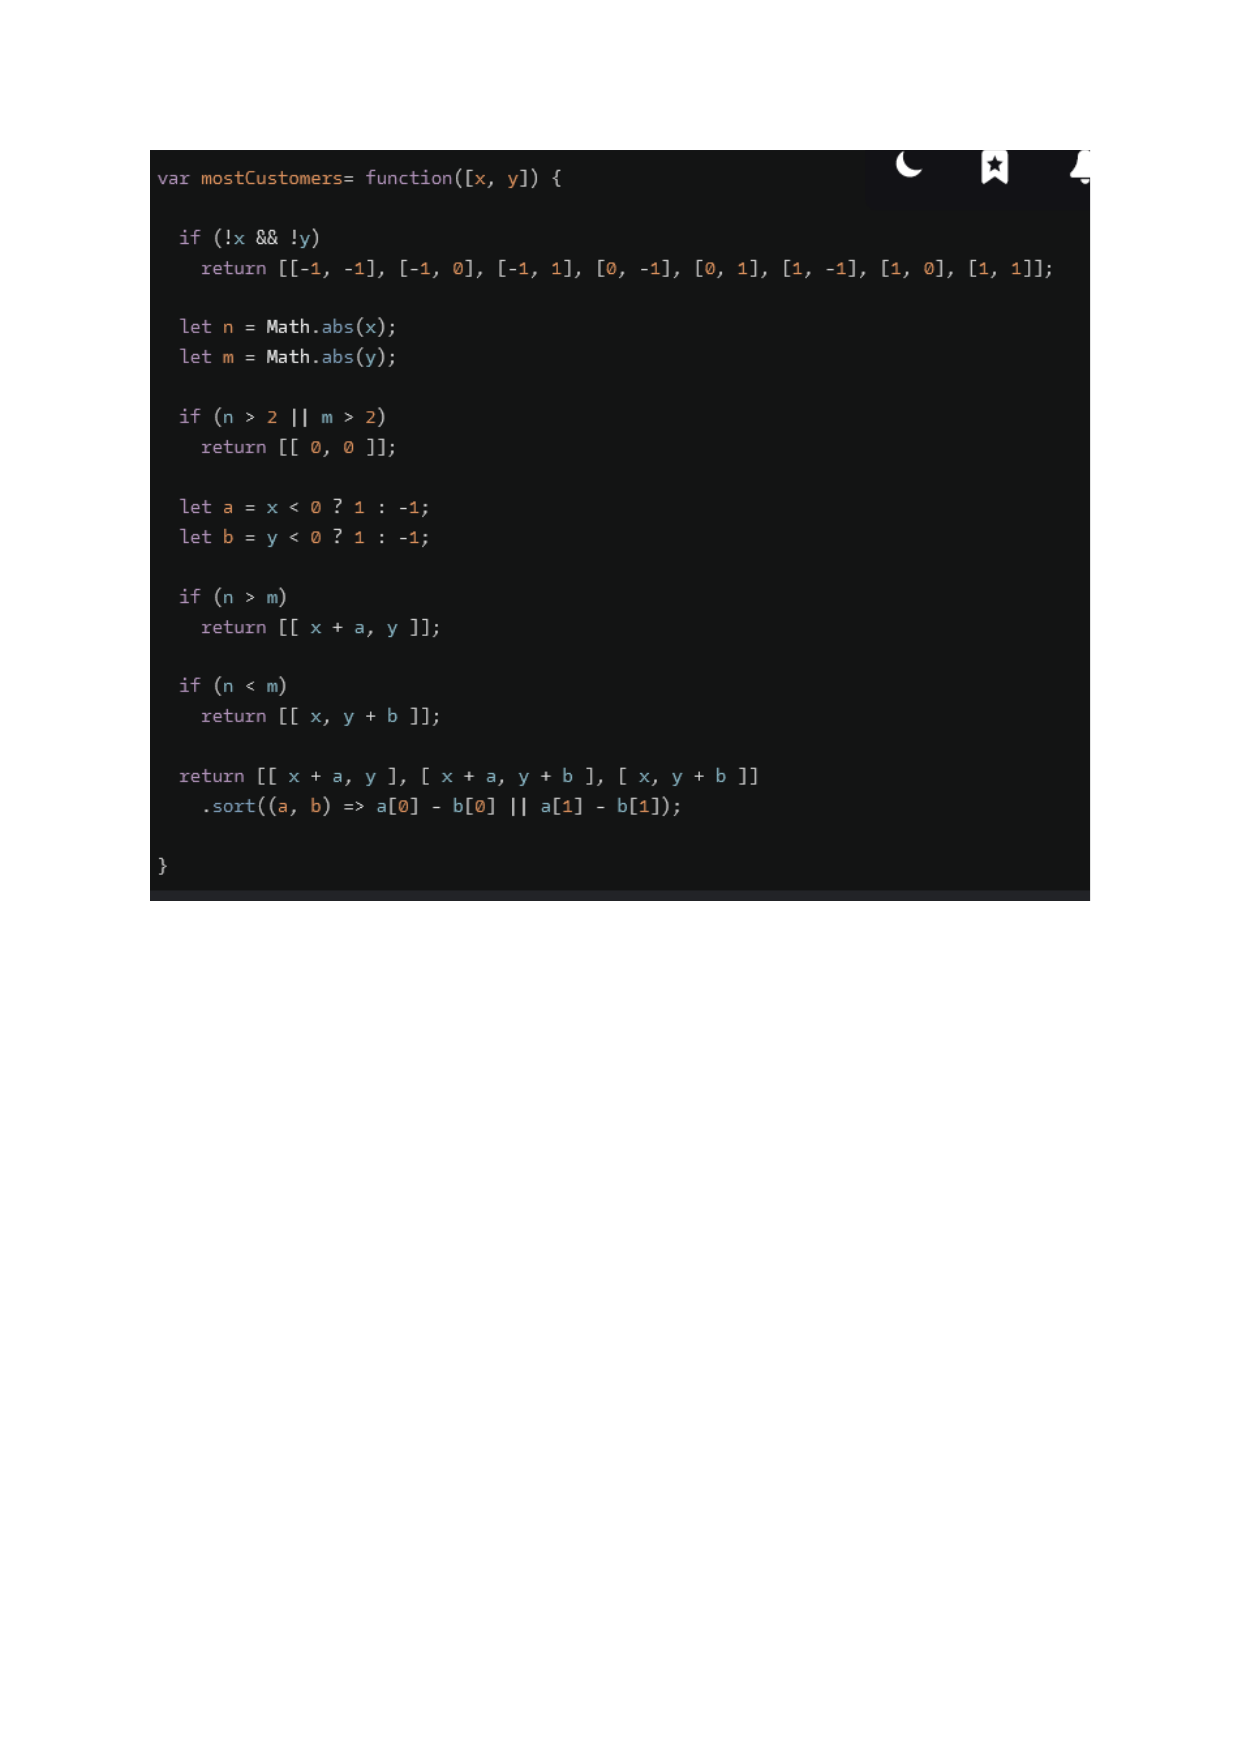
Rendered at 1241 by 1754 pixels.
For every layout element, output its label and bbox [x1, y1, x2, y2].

picture [150, 150, 1091, 901]
